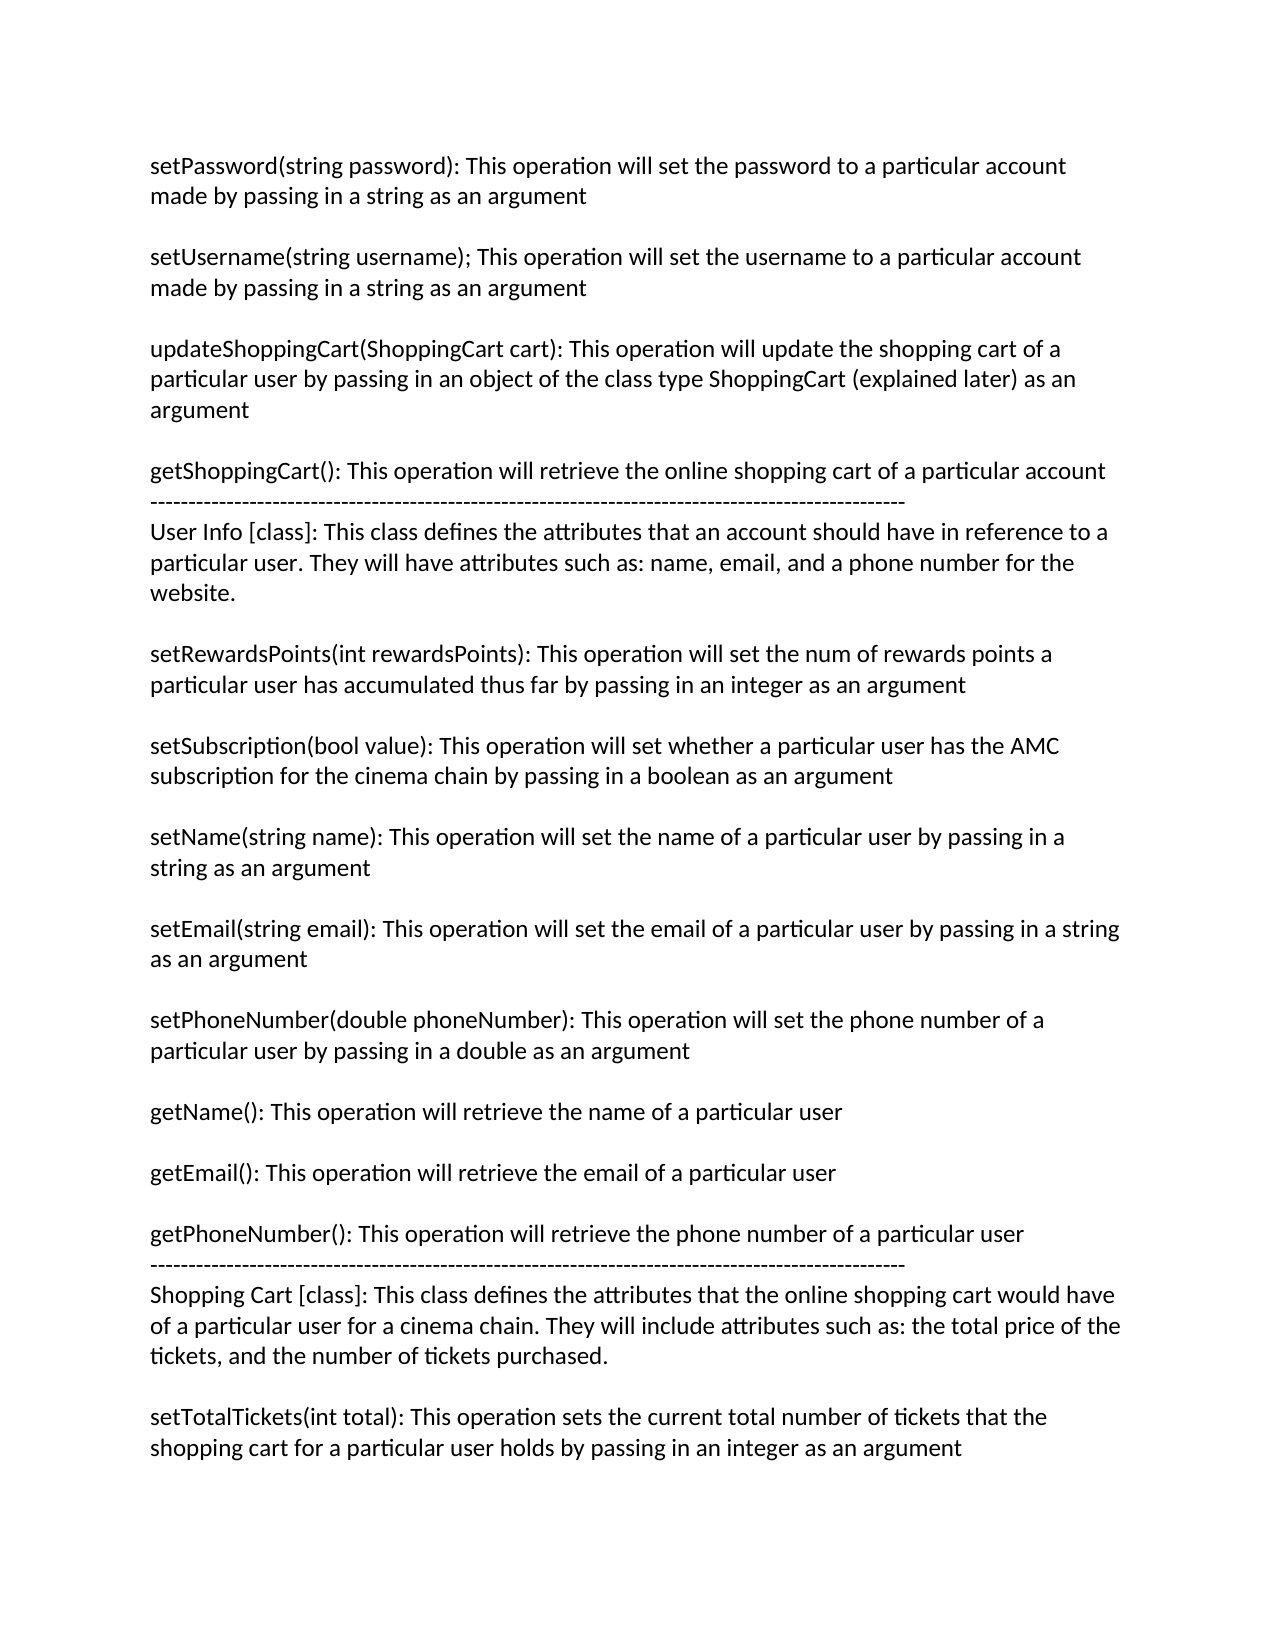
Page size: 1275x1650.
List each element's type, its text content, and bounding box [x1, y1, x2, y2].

text updateShoppingCart(ShoppingCart cart): This operation will update the shopping cart of a particular user by passing in an object of the class type ShoppingCart (explained later) as an argument [150, 333, 1125, 425]
text setPassword(string password): This operation will set the password to a particular account made by passing in a string as an argument [150, 150, 1125, 211]
text User Info [class]: This class defines the attributes that an account should have in reference to a particular user. They will have attributes such as: name, email, and a phone number for the website. [150, 516, 1125, 608]
text --------------------------------------------------------------------------------------------------- [150, 1249, 1125, 1279]
text --------------------------------------------------------------------------------------------------- [150, 486, 1125, 516]
text setRewardsPoints(int rewardsPoints): This operation will set the num of rewards points a particular user has accumulated thus far by passing in an integer as an argument [150, 638, 1125, 699]
text setSubscription(bool value): This operation will set whether a particular user has the AMC subscription for the cinema chain by passing in a boolean as an argument [150, 730, 1125, 791]
text setEmail(string email): This operation will set the email of a particular user by passing in a string as an argument [150, 913, 1125, 974]
text setPhoneNumber(double phoneNumber): This operation will set the phone number of a particular user by passing in a double as an argument [150, 1004, 1125, 1066]
text getEmail(): This operation will retrieve the email of a particular user [150, 1157, 1125, 1188]
text setTotalTickets(int total): This operation sets the current total number of tickets that the shopping cart for a particular user holds by passing in an integer as an argument [150, 1401, 1125, 1462]
text getName(): This operation will retrieve the name of a particular user [150, 1096, 1125, 1127]
text getPhoneNumber(): This operation will retrieve the phone number of a particular user [150, 1218, 1125, 1249]
text getShoppingCart(): This operation will retrieve the online shopping cart of a particular account [150, 455, 1125, 486]
text setUsername(string username); This operation will set the username to a particular account made by passing in a string as an argument [150, 242, 1125, 303]
text setName(string name): This operation will set the name of a particular user by passing in a string as an argument [150, 821, 1125, 882]
text Shopping Cart [class]: This class defines the attributes that the online shopping cart would have of a particular user for a cinema chain. They will include attributes such as: the total price of the tickets, and the number of tickets purchased. [150, 1279, 1125, 1371]
